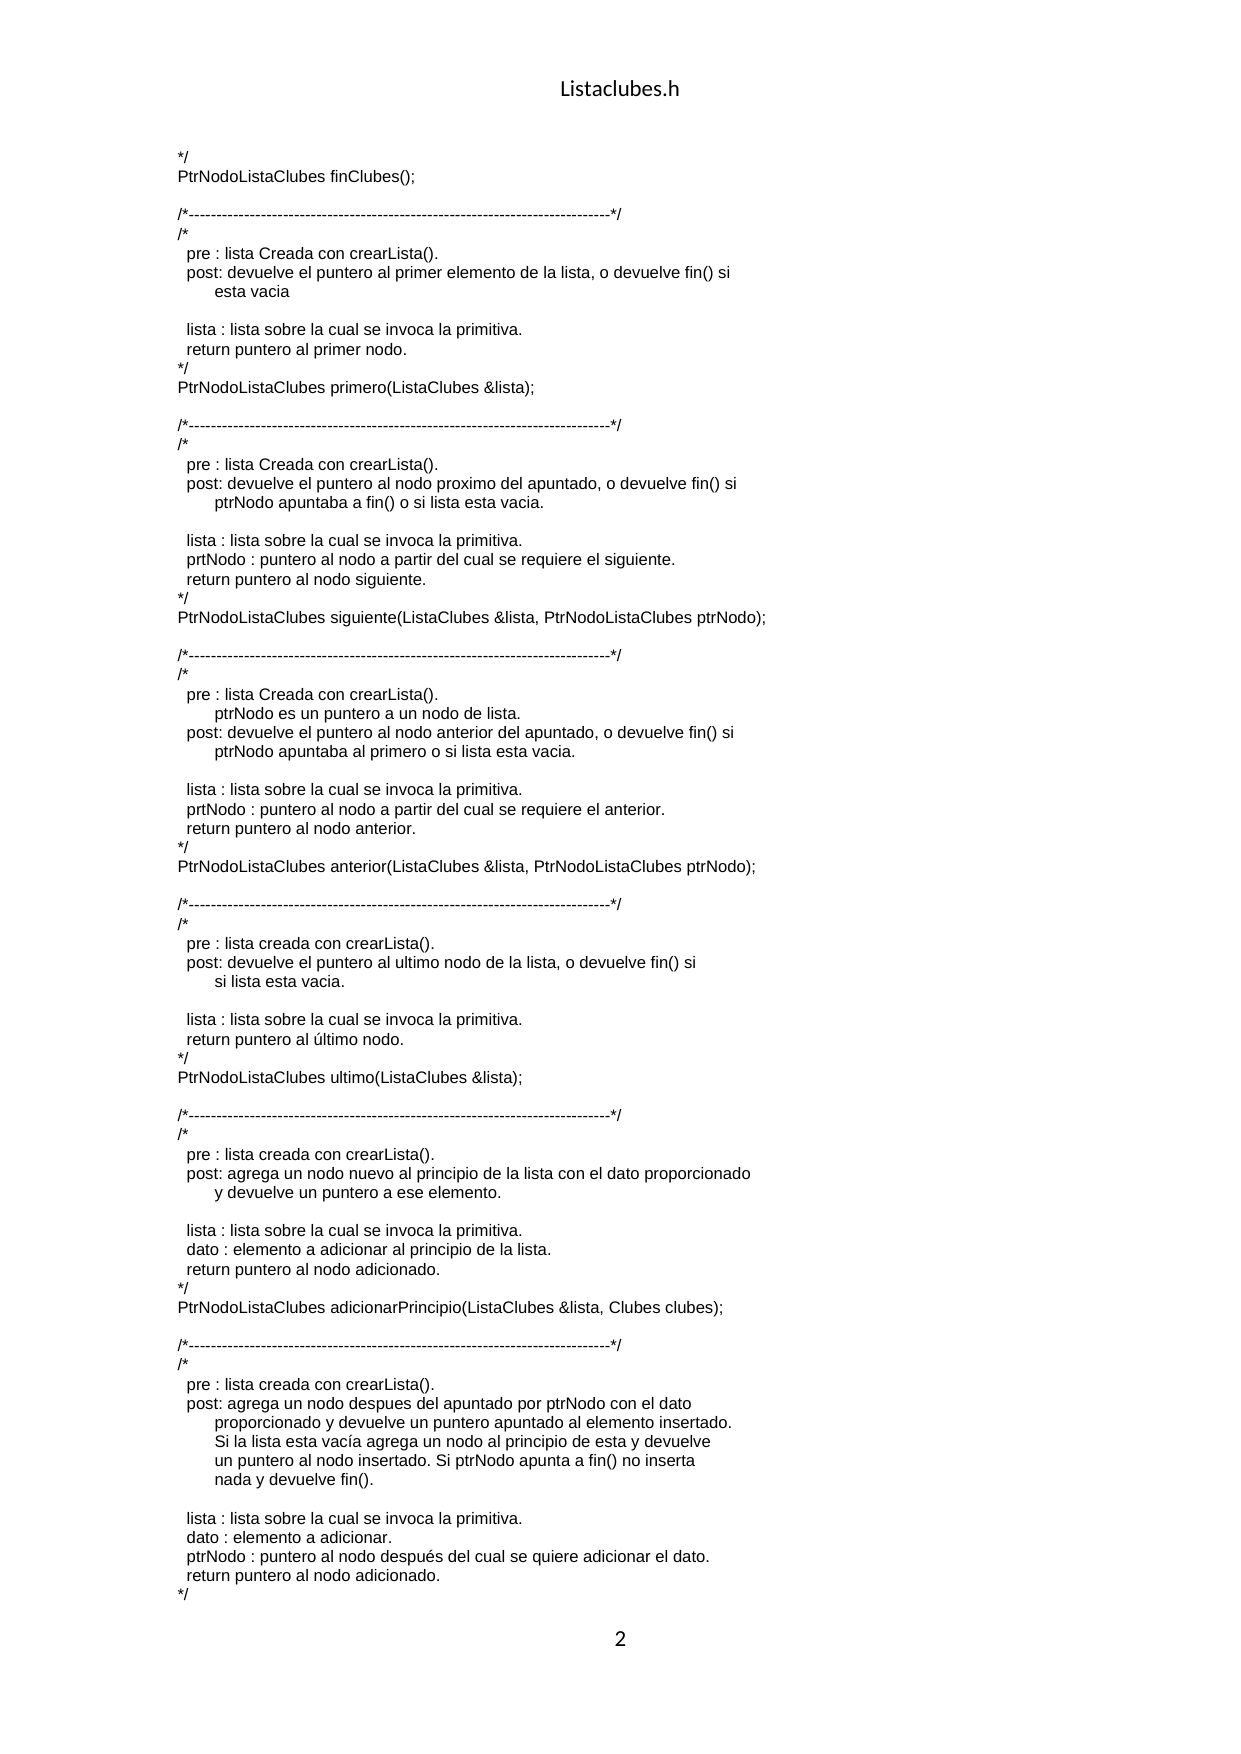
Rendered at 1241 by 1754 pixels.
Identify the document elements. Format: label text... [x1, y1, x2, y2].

text Si la lista esta vacía agrega un nodo al principio de esta y devuelve [177, 1432, 1063, 1451]
text lista : lista sobre la cual se invoca la primitiva. [177, 1508, 1063, 1528]
text post: devuelve el puntero al nodo proximo del apuntado, o devuelve fin() si [177, 473, 1063, 493]
text /*----------------------------------------------------------------------------*/ [177, 416, 1063, 435]
text PtrNodoListaClubes finClubes(); [177, 167, 1063, 186]
text */ [177, 838, 1063, 857]
text proporcionado y devuelve un puntero apuntado al elemento insertado. [177, 1413, 1063, 1432]
text */ [177, 148, 1063, 167]
text */ [177, 1585, 1063, 1604]
text return puntero al nodo siguiente. [177, 569, 1063, 588]
text /* [177, 435, 1063, 454]
text dato : elemento a adicionar al principio de la lista. [177, 1240, 1063, 1259]
text post: agrega un nodo nuevo al principio de la lista con el dato proporcionado [177, 1163, 1063, 1183]
text dato : elemento a adicionar. [177, 1528, 1063, 1547]
text pre : lista Creada con crearLista(). [177, 243, 1063, 263]
text pre : lista creada con crearLista(). [177, 1144, 1063, 1163]
text ptrNodo es un puntero a un nodo de lista. [177, 703, 1063, 723]
text return puntero al nodo anterior. [177, 818, 1063, 838]
text PtrNodoListaClubes ultimo(ListaClubes &lista); [177, 1068, 1063, 1087]
text /*----------------------------------------------------------------------------*/ [177, 205, 1063, 224]
text si lista esta vacia. [177, 972, 1063, 991]
text ptrNodo apuntaba a fin() o si lista esta vacia. [177, 493, 1063, 512]
text lista : lista sobre la cual se invoca la primitiva. [177, 531, 1063, 550]
text /* [177, 1355, 1063, 1374]
text return puntero al nodo adicionado. [177, 1566, 1063, 1585]
text un puntero al nodo insertado. Si ptrNodo apunta a fin() no inserta [177, 1451, 1063, 1470]
text pre : lista Creada con crearLista(). [177, 454, 1063, 473]
text ptrNodo : puntero al nodo después del cual se quiere adicionar el dato. [177, 1547, 1063, 1566]
text PtrNodoListaClubes primero(ListaClubes &lista); [177, 378, 1063, 397]
text return puntero al primer nodo. [177, 339, 1063, 358]
text */ [177, 358, 1063, 378]
text */ [177, 588, 1063, 608]
text lista : lista sobre la cual se invoca la primitiva. [177, 320, 1063, 339]
text prtNodo : puntero al nodo a partir del cual se requiere el anterior. [177, 799, 1063, 818]
text prtNodo : puntero al nodo a partir del cual se requiere el siguiente. [177, 550, 1063, 569]
text post: devuelve el puntero al ultimo nodo de la lista, o devuelve fin() si [177, 953, 1063, 972]
text return puntero al último nodo. [177, 1029, 1063, 1048]
text return puntero al nodo adicionado. [177, 1259, 1063, 1278]
text pre : lista creada con crearLista(). [177, 933, 1063, 953]
text /* [177, 1125, 1063, 1144]
text post: devuelve el puntero al nodo anterior del apuntado, o devuelve fin() si [177, 723, 1063, 742]
text /* [177, 665, 1063, 684]
text /* [177, 914, 1063, 933]
text pre : lista creada con crearLista(). [177, 1374, 1063, 1393]
text PtrNodoListaClubes siguiente(ListaClubes &lista, PtrNodoListaClubes ptrNodo); [177, 608, 1063, 627]
text /*----------------------------------------------------------------------------*/ [177, 1336, 1063, 1355]
text */ [177, 1278, 1063, 1298]
text /*----------------------------------------------------------------------------*/ [177, 1106, 1063, 1125]
text lista : lista sobre la cual se invoca la primitiva. [177, 1221, 1063, 1240]
text esta vacia [177, 282, 1063, 301]
text PtrNodoListaClubes adicionarPrincipio(ListaClubes &lista, Clubes clubes); [177, 1298, 1063, 1317]
text nada y devuelve fin(). [177, 1470, 1063, 1489]
text pre : lista Creada con crearLista(). [177, 684, 1063, 703]
text lista : lista sobre la cual se invoca la primitiva. [177, 1010, 1063, 1029]
text post: agrega un nodo despues del apuntado por ptrNodo con el dato [177, 1393, 1063, 1413]
text /* [177, 224, 1063, 243]
text /*----------------------------------------------------------------------------*/ [177, 895, 1063, 914]
text lista : lista sobre la cual se invoca la primitiva. [177, 780, 1063, 799]
text post: devuelve el puntero al primer elemento de la lista, o devuelve fin() si [177, 263, 1063, 282]
text */ [177, 1048, 1063, 1068]
text y devuelve un puntero a ese elemento. [177, 1183, 1063, 1202]
text ptrNodo apuntaba al primero o si lista esta vacia. [177, 742, 1063, 761]
text /*----------------------------------------------------------------------------*/ [177, 646, 1063, 665]
text PtrNodoListaClubes anterior(ListaClubes &lista, PtrNodoListaClubes ptrNodo); [177, 857, 1063, 876]
